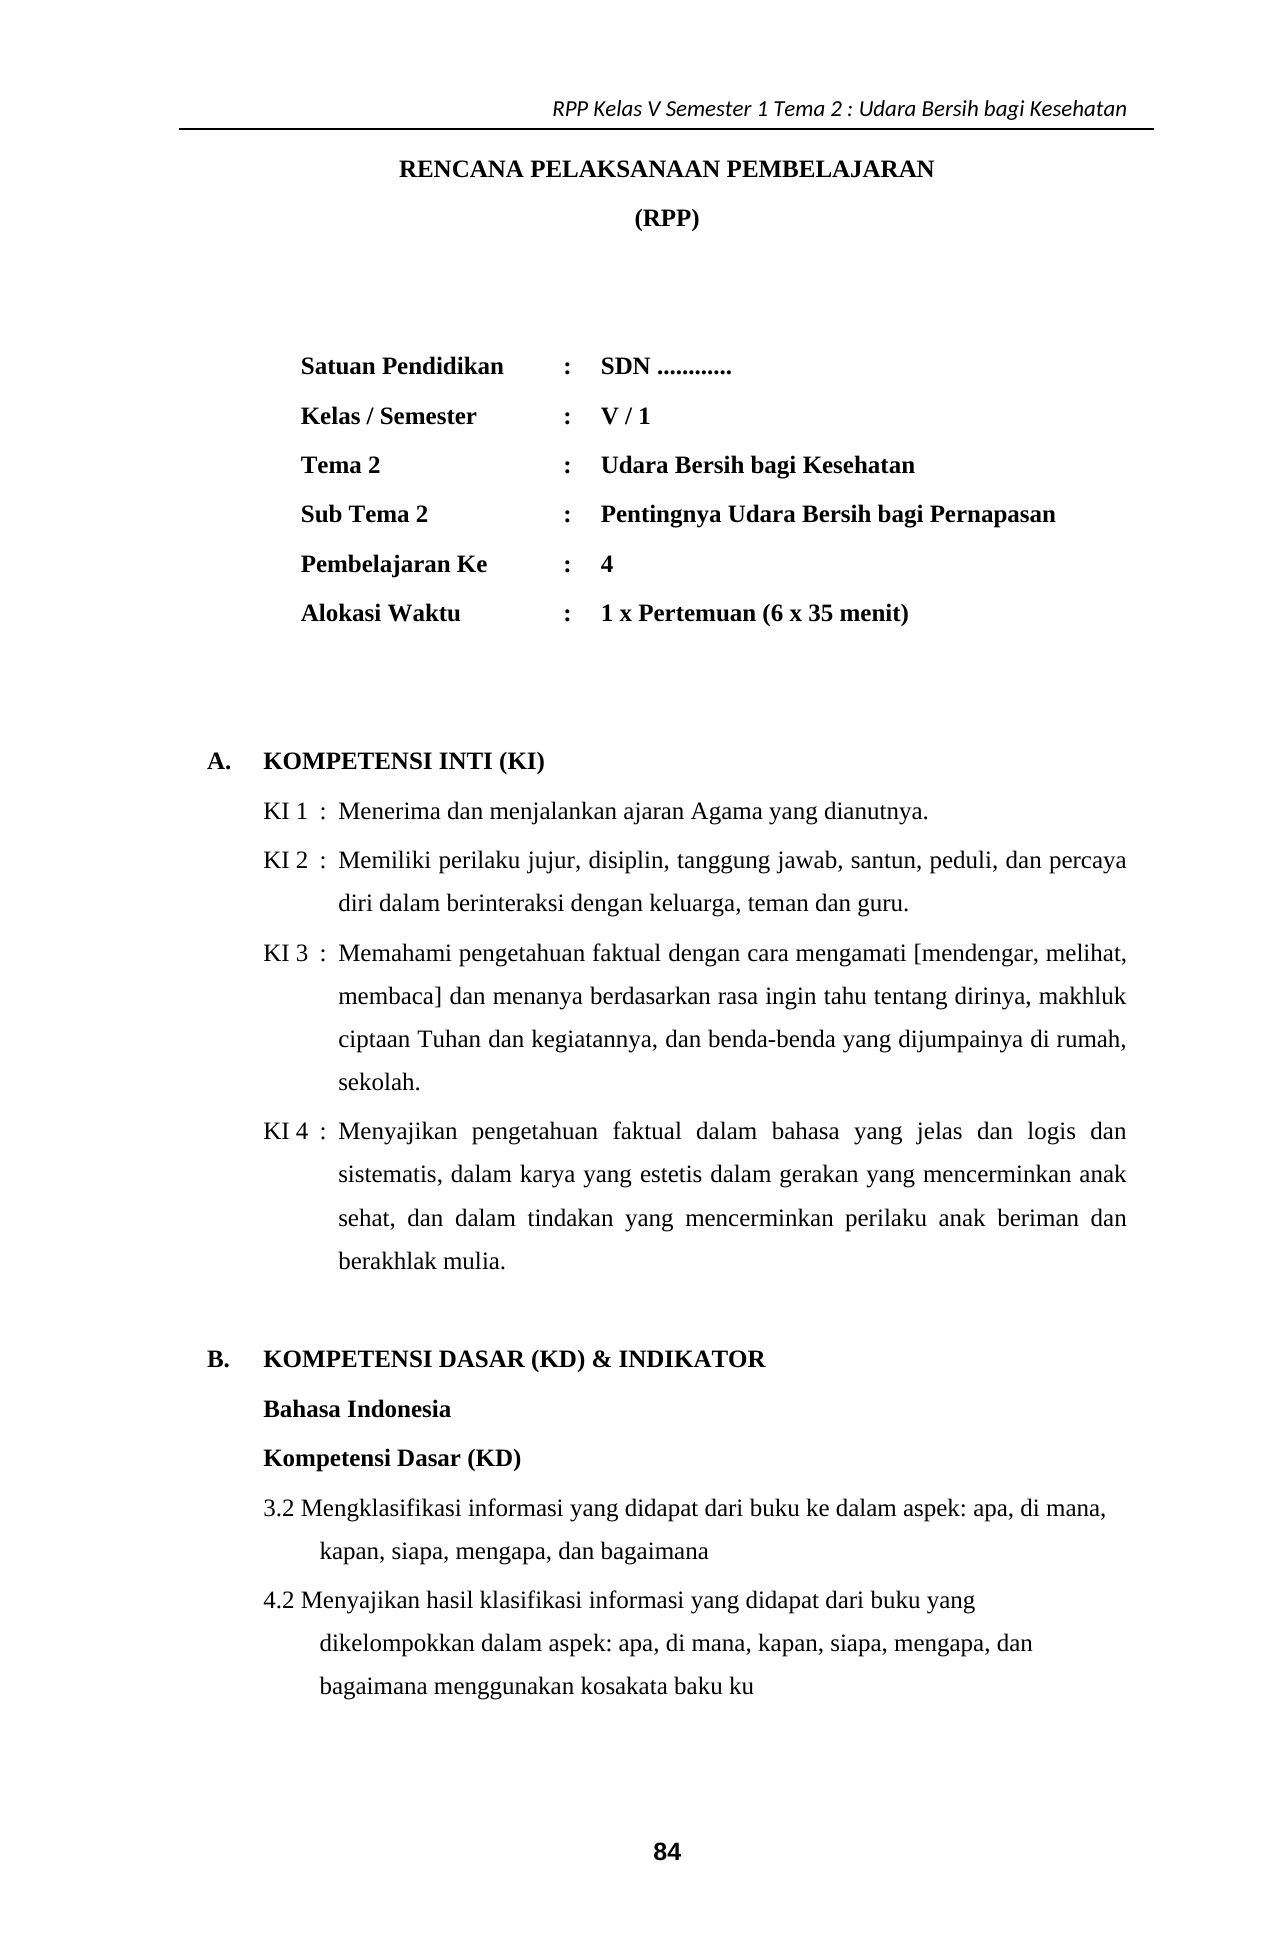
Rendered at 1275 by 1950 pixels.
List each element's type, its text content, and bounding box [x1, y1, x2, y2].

text Pembelajaran Ke : 4 [301, 549, 1127, 578]
text Tema 2 : Udara Bersih bagi Kesehatan [301, 450, 1127, 479]
text KI 2 : Memiliki perilaku jujur, disiplin, tanggung jawab, santun, peduli, dan percaya diri dalam berinteraksi dengan keluarga, teman dan guru. [263, 845, 1127, 917]
text Alokasi Waktu : 1 x Pertemuan (6 x 35 menit) [301, 598, 1127, 627]
text KI 1 : Menerima dan menjalankan ajaran Agama yang dianutnya. [263, 796, 1127, 824]
text 3.2 Mengklasifikasi informasi yang didapat dari buku ke dalam aspek: apa, di mana, kapan, siapa, mengapa, dan bagaimana [263, 1493, 1127, 1564]
text KI 3 : Memahami pengetahuan faktual dengan cara mengamati [mendengar, melihat, membaca] dan menanya berdasarkan rasa ingin tahu tentang dirinya, makhluk ciptaan Tuhan dan kegiatannya, dan benda-benda yang dijumpainya di rumah, sekolah. [263, 938, 1127, 1096]
text Sub Tema 2 : Pentingnya Udara Bersih bagi Pernapasan [301, 499, 1127, 528]
text RENCANA PELAKSANAAN PEMBELAJARAN [207, 154, 1127, 183]
text Kompetensi Dasar (KD) [263, 1443, 1127, 1472]
text Satuan Pendidikan : SDN ............ [301, 351, 1127, 380]
text (RPP) [207, 203, 1127, 232]
text KI 4 : Menyajikan pengetahuan faktual dalam bahasa yang jelas dan logis dan sistematis, dalam karya yang estetis dalam gerakan yang mencerminkan anak sehat, dan dalam tindakan yang mencerminkan perilaku anak beriman dan berakhlak mulia. [263, 1116, 1127, 1274]
text Bahasa Indonesia [263, 1394, 1127, 1423]
text B. KOMPETENSI DASAR (KD) & INDIKATOR [207, 1344, 1127, 1373]
text 4.2 Menyajikan hasil klasifikasi informasi yang didapat dari buku yang dikelompokkan dalam aspek: apa, di mana, kapan, siapa, mengapa, dan bagaimana menggunakan kosakata baku ku [263, 1585, 1127, 1700]
text Kelas / Semester : V / 1 [301, 401, 1127, 429]
text A. KOMPETENSI INTI (KI) [207, 746, 1127, 775]
